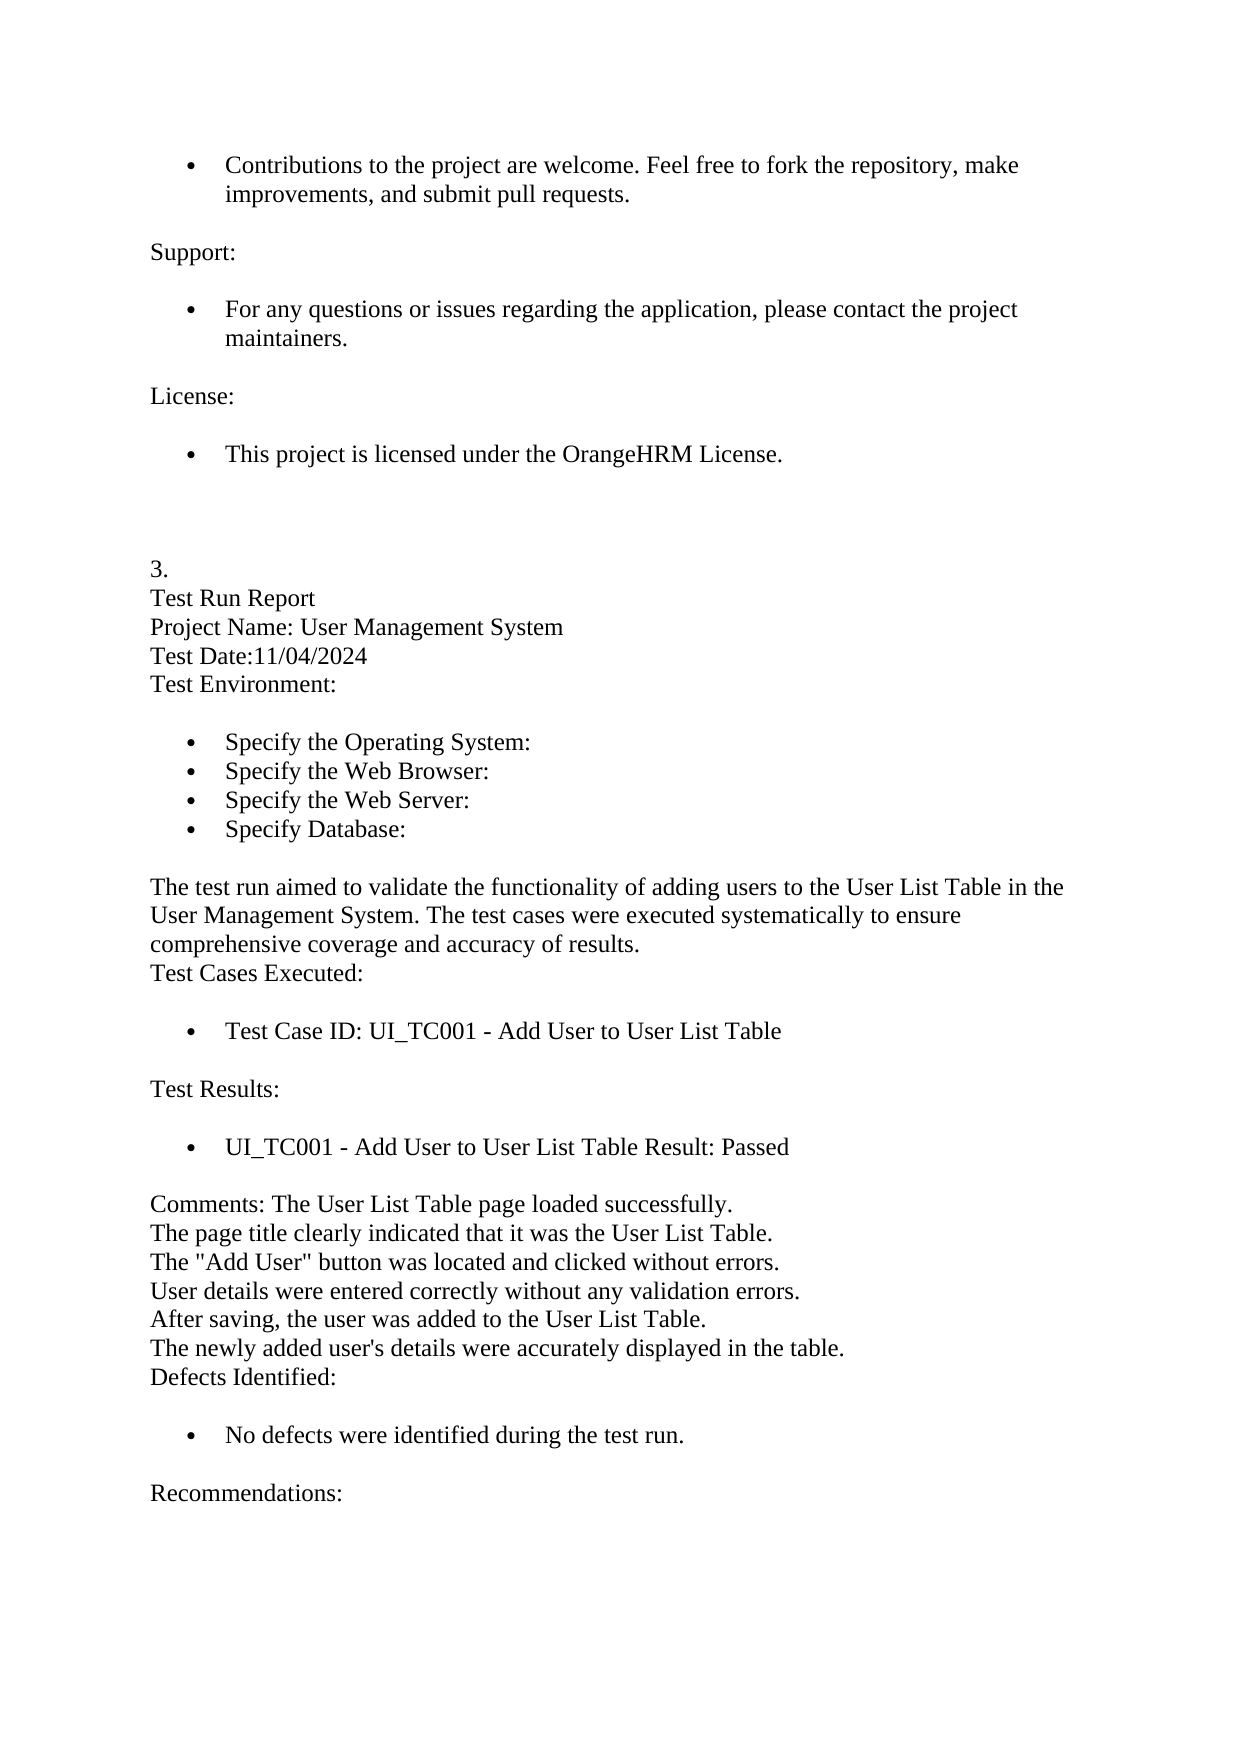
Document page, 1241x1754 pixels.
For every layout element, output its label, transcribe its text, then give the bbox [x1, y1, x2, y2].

list Test Case ID: UI_TC001 - Add User to User List Table [187, 1016, 1090, 1044]
text The page title clearly indicated that it was the User List Table. [150, 1218, 1090, 1247]
text Project Name: User Management System [150, 612, 1090, 641]
text The newly added user's details were accurately displayed in the table. [150, 1333, 1090, 1362]
text Test Run Report [150, 583, 1090, 612]
text Test Date:11/04/2024 [150, 641, 1090, 669]
text The "Add User" button was located and clicked without errors. [150, 1247, 1090, 1276]
text Test Environment: [150, 669, 1090, 698]
list Specify the Web Server: [187, 785, 1090, 814]
list This project is licensed under the OrangeHRM License. [187, 439, 1090, 468]
text Defects Identified: [150, 1362, 1090, 1391]
list Specify the Web Browser: [187, 756, 1090, 785]
list Specify Database: [187, 814, 1090, 842]
list For any questions or issues regarding the application, please contact the project maintainers. [187, 294, 1090, 352]
text Test Cases Executed: [150, 958, 1090, 987]
text The test run aimed to validate the functionality of adding users to the User List Table in the User Management System. The test cases were executed systematically to ensure comprehensive coverage and accuracy of results. [150, 872, 1090, 958]
text Support: [150, 237, 1090, 265]
text Comments: The User List Table page loaded successfully. [150, 1189, 1090, 1218]
list Specify the Operating System: [187, 727, 1090, 756]
text Recommendations: [150, 1478, 1090, 1507]
text License: [150, 381, 1090, 410]
list Contributions to the project are welcome. Feel free to fork the repository, make improvements, and submit pull requests. [187, 150, 1090, 207]
text 3. [150, 554, 1090, 583]
list UI_TC001 - Add User to User List Table Result: Passed [187, 1132, 1090, 1160]
text User details were entered correctly without any validation errors. [150, 1276, 1090, 1304]
list No defects were identified during the test run. [187, 1420, 1090, 1449]
text After saving, the user was added to the User List Table. [150, 1304, 1090, 1333]
text Test Results: [150, 1074, 1090, 1102]
